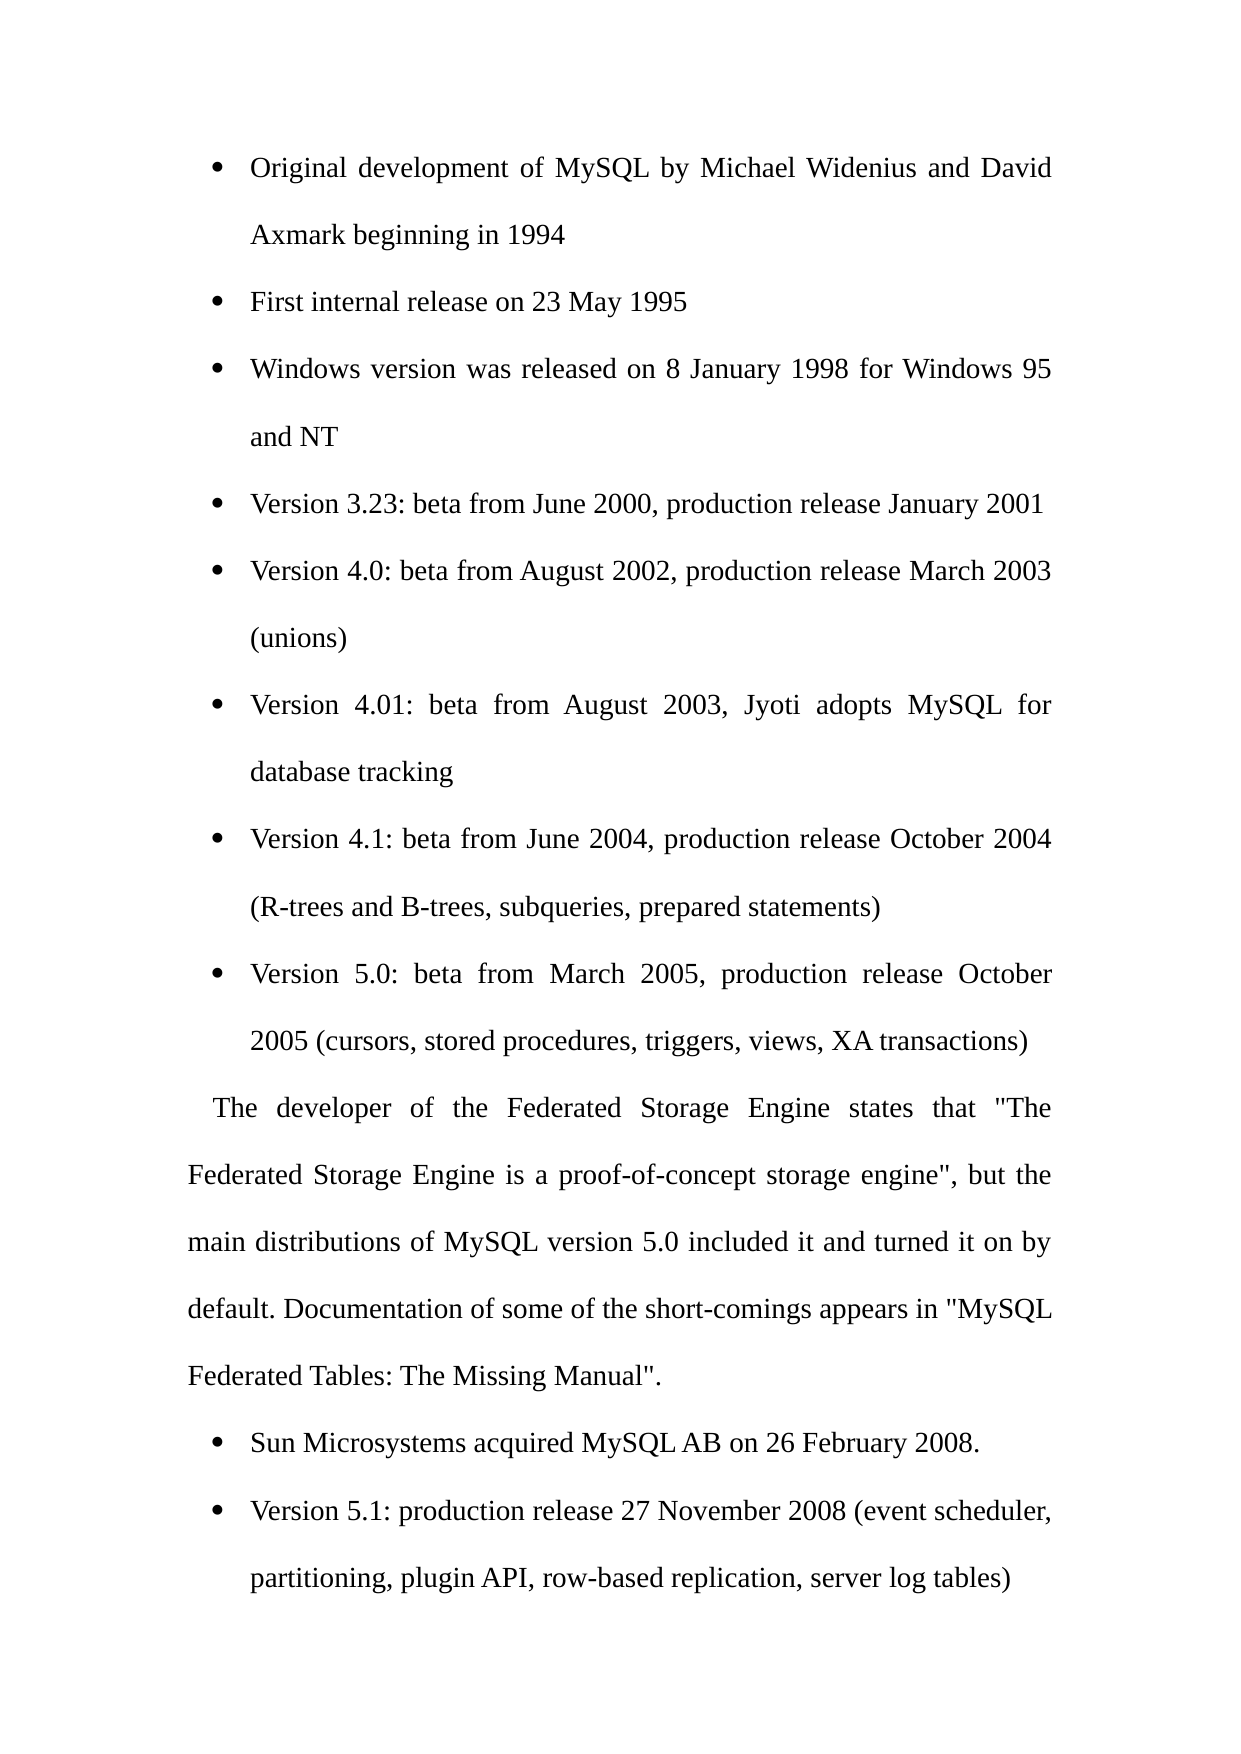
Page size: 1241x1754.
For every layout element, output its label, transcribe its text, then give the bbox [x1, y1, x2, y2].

list First internal release on 23 May 1995 [212, 284, 1053, 318]
list Windows version was released on 8 January 1998 for Windows 95 and NT [212, 352, 1053, 452]
list Version 4.01: beta from August 2003, Jyoti adopts MySQL for database tracking [212, 687, 1053, 788]
list Version 4.0: beta from August 2002, production release March 2003 (unions) [212, 553, 1053, 654]
list Sun Microsystems acquired MySQL AB on 26 February 2008. [212, 1426, 1053, 1459]
list Version 3.23: beta from June 2000, production release January 2001 [212, 486, 1053, 519]
list Version 5.0: beta from March 2005, production release October 2005 (cursors, stored procedures, triggers, views, XA transactions) [212, 956, 1053, 1057]
list Version 5.1: production release 27 November 2008 (event scheduler, partitioning, plugin API, row-based replication, server log tables) [212, 1493, 1053, 1594]
list Version 4.1: beta from June 2004, production release October 2004 (R-trees and B-trees, subqueries, prepared statements) [212, 822, 1053, 922]
text The developer of the Federated Storage Engine states that "The Federated Storage Engine is a proof-of-concept storage engine", but the main distributions of MySQL version 5.0 included it and turned it on by default. Documentation of some of the short-comings appears in "MySQL Federated Tables: The Missing Manual". [187, 1090, 1053, 1392]
list Original development of MySQL by Michael Widenius and David Axmark beginning in 1994 [212, 150, 1053, 251]
